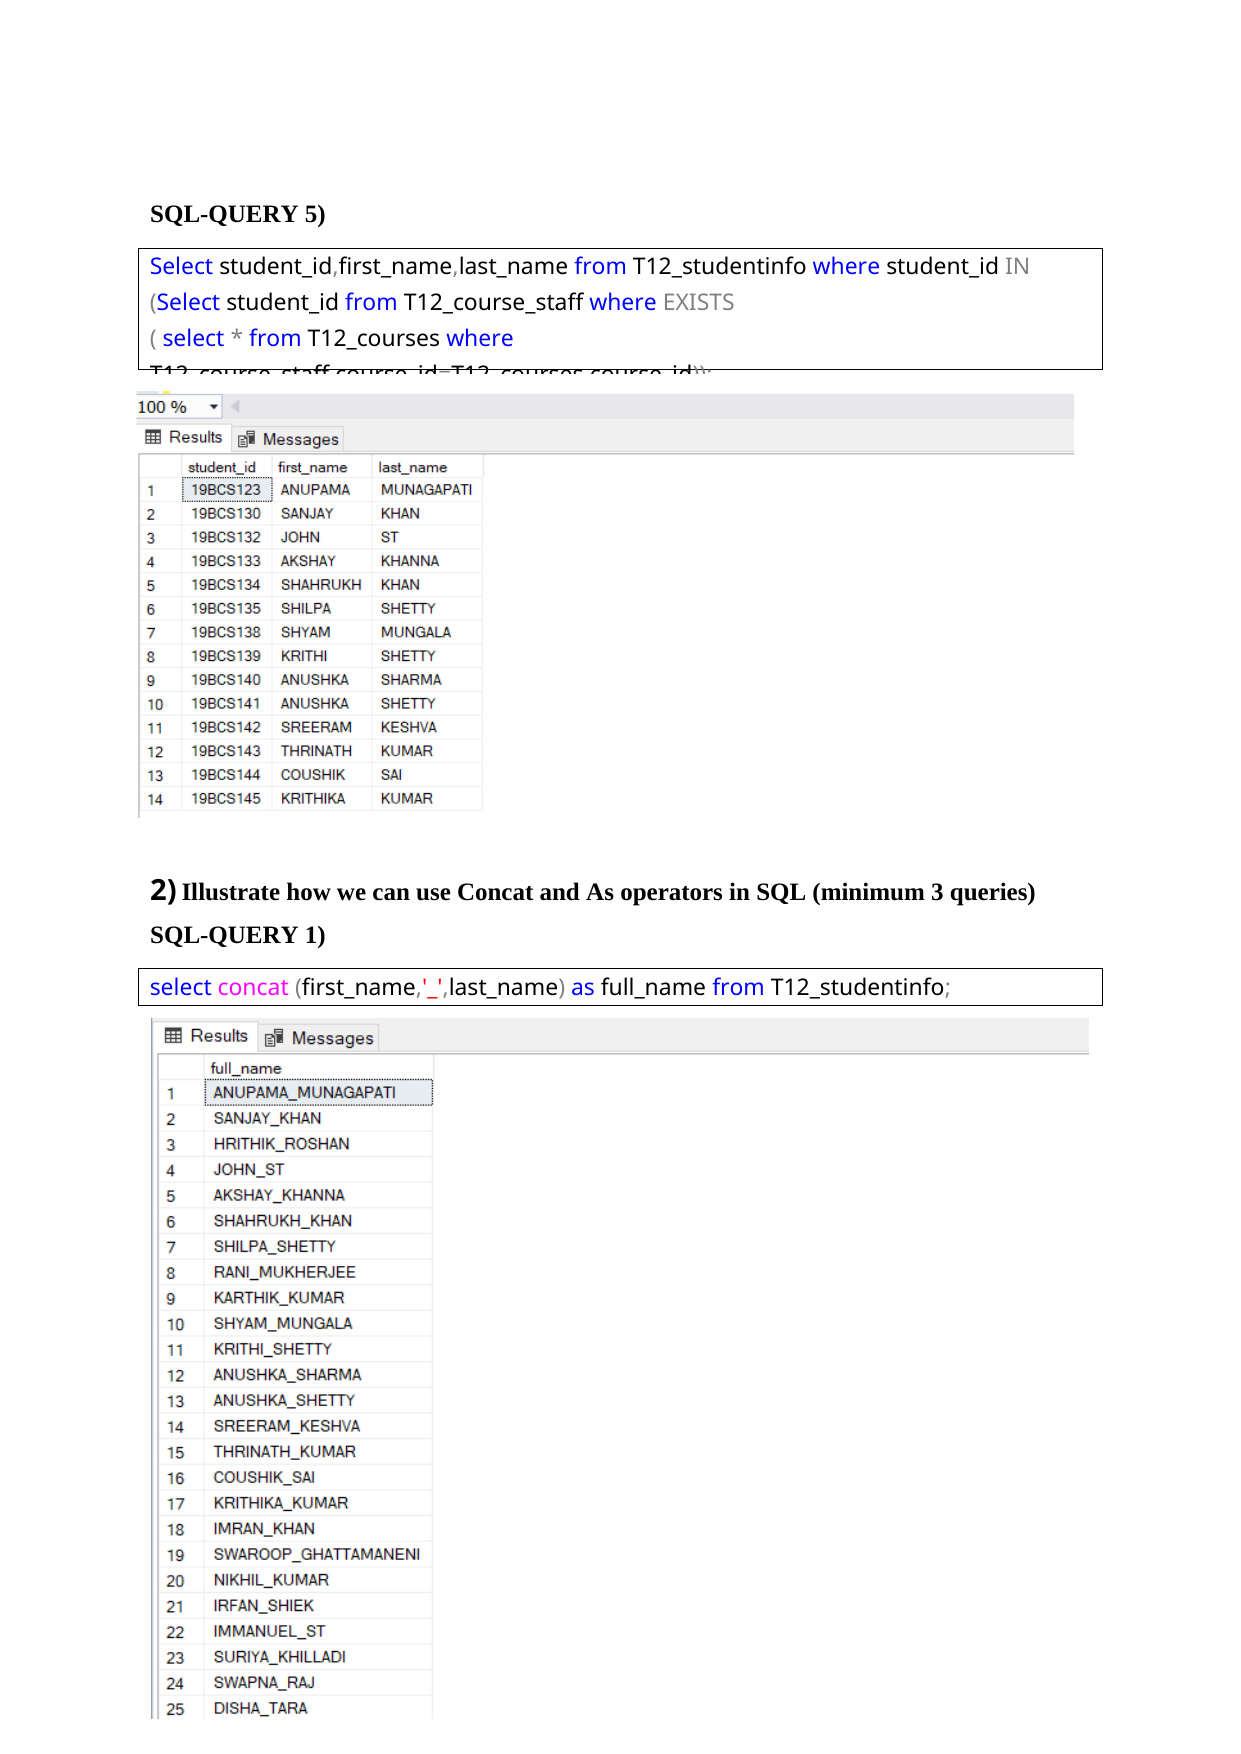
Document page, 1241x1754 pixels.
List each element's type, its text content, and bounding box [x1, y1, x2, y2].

picture [151, 1018, 1089, 1719]
text SQL-QUERY 1) [150, 920, 1113, 949]
picture [136, 391, 1075, 818]
text SQL-QUERY 5) [150, 199, 1113, 228]
list Illustrate how we can use Concat and As operators in SQL (minimum 3 queries) [150, 869, 1073, 908]
